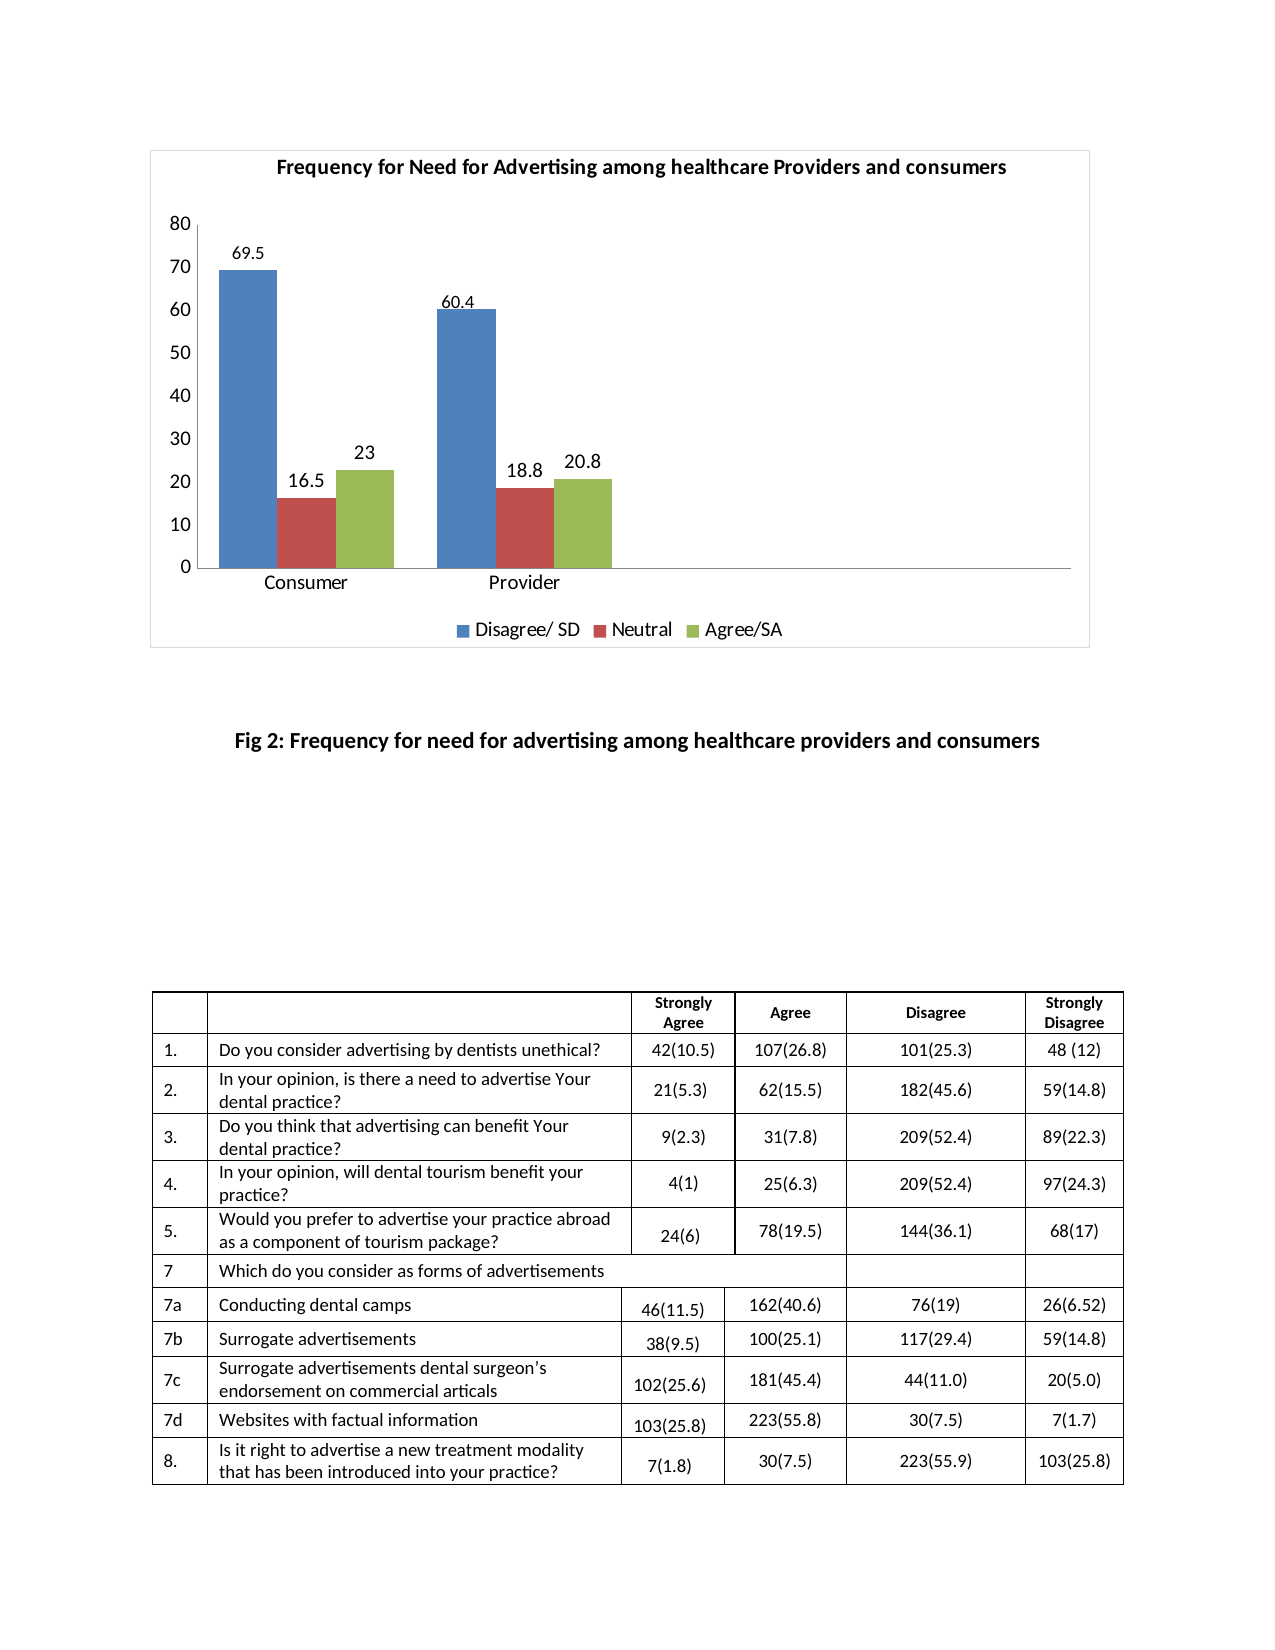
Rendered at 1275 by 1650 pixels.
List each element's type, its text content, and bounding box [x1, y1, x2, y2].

table_header Agree [736, 993, 846, 1033]
table_header Strongly Disagree [1026, 993, 1123, 1033]
table_cell 26(6.52) [1026, 1288, 1123, 1321]
table_cell [847, 1255, 1025, 1287]
table_cell 223(55.9) [847, 1438, 1025, 1484]
table_cell 7(1.8) [622, 1438, 724, 1484]
table_cell Do you consider advertising by dentists unethical? [208, 1034, 631, 1066]
table_cell 20(5.0) [1026, 1357, 1123, 1402]
table_header Strongly Agree [632, 993, 734, 1033]
table_cell 162(40.6) [725, 1288, 846, 1321]
table_cell 223(55.8) [725, 1404, 846, 1437]
table_cell 8. [153, 1438, 207, 1484]
table_cell 48 (12) [1026, 1034, 1123, 1066]
table_cell 44(11.0) [847, 1357, 1025, 1402]
table_cell 59(14.8) [1026, 1322, 1123, 1356]
table_cell 209(52.4) [847, 1114, 1025, 1160]
table_cell 78(19.5) [736, 1208, 846, 1253]
table_cell 7(1.7) [1026, 1404, 1123, 1437]
table_cell 59(14.8) [1026, 1067, 1123, 1113]
table_cell 42(10.5) [632, 1034, 734, 1066]
table_cell 89(22.3) [1026, 1114, 1123, 1160]
table_cell 31(7.8) [736, 1114, 846, 1160]
table_cell Surrogate advertisements dental surgeon’s endorsement on commercial articals [208, 1357, 621, 1402]
table_cell 102(25.6) [622, 1357, 724, 1402]
table_cell [153, 1114, 207, 1160]
table_cell 38(9.5) [622, 1322, 724, 1356]
table_cell [153, 1034, 207, 1066]
table_cell Do you think that advertising can benefit Your dental practice? [208, 1114, 631, 1160]
table_cell 46(11.5) [622, 1288, 724, 1321]
table_cell 21(5.3) [632, 1067, 734, 1113]
table_cell [153, 1161, 207, 1207]
table_cell 68(17) [1026, 1208, 1123, 1253]
table_cell 103(25.8) [1026, 1438, 1123, 1484]
table_cell 103(25.8) [622, 1404, 724, 1437]
table_cell 25(6.3) [736, 1161, 846, 1207]
table_cell 144(36.1) [847, 1208, 1025, 1253]
table_cell [153, 1208, 207, 1253]
table_cell 9(2.3) [632, 1114, 734, 1160]
table_cell 182(45.6) [847, 1067, 1025, 1113]
table_cell 107(26.8) [736, 1034, 846, 1066]
table_cell 30(7.5) [847, 1404, 1025, 1437]
table_header [153, 993, 207, 1033]
table_cell Conducting dental camps [208, 1288, 621, 1321]
table_cell 209(52.4) [847, 1161, 1025, 1207]
table_header Disagree [847, 993, 1025, 1033]
table_cell Surrogate advertisements [208, 1322, 621, 1356]
table_cell 7 [153, 1255, 207, 1287]
table_cell Websites with factual information [208, 1404, 621, 1437]
table_cell 181(45.4) [725, 1357, 846, 1402]
table_cell 4(1) [632, 1161, 734, 1207]
text Fig 2: Frequency for need for advertising among healthcare providers and consumers [150, 726, 1125, 754]
table_header [208, 993, 631, 1033]
table_cell 7c [153, 1357, 207, 1402]
table_cell [1026, 1255, 1123, 1287]
table_cell Which do you consider as forms of advertisements [208, 1255, 846, 1287]
table_cell 100(25.1) [725, 1322, 846, 1356]
table_cell 97(24.3) [1026, 1161, 1123, 1207]
table_cell 101(25.3) [847, 1034, 1025, 1066]
table_cell [153, 1067, 207, 1113]
table_cell 62(15.5) [736, 1067, 846, 1113]
table_cell Would you prefer to advertise your practice abroad as a component of tourism package? [208, 1208, 631, 1253]
table_cell 30(7.5) [725, 1438, 846, 1484]
table_cell 117(29.4) [847, 1322, 1025, 1356]
table_cell 24(6) [632, 1208, 734, 1253]
table_cell 76(19) [847, 1288, 1025, 1321]
table_cell 7a [153, 1288, 207, 1321]
table_cell In your opinion, is there a need to advertise Your dental practice? [208, 1067, 631, 1113]
table_cell 7b [153, 1322, 207, 1356]
table_cell Is it right to advertise a new treatment modality that has been introduced into your practice? [208, 1438, 621, 1484]
table_cell 7d [153, 1404, 207, 1437]
table_cell In your opinion, will dental tourism benefit your practice? [208, 1161, 631, 1207]
